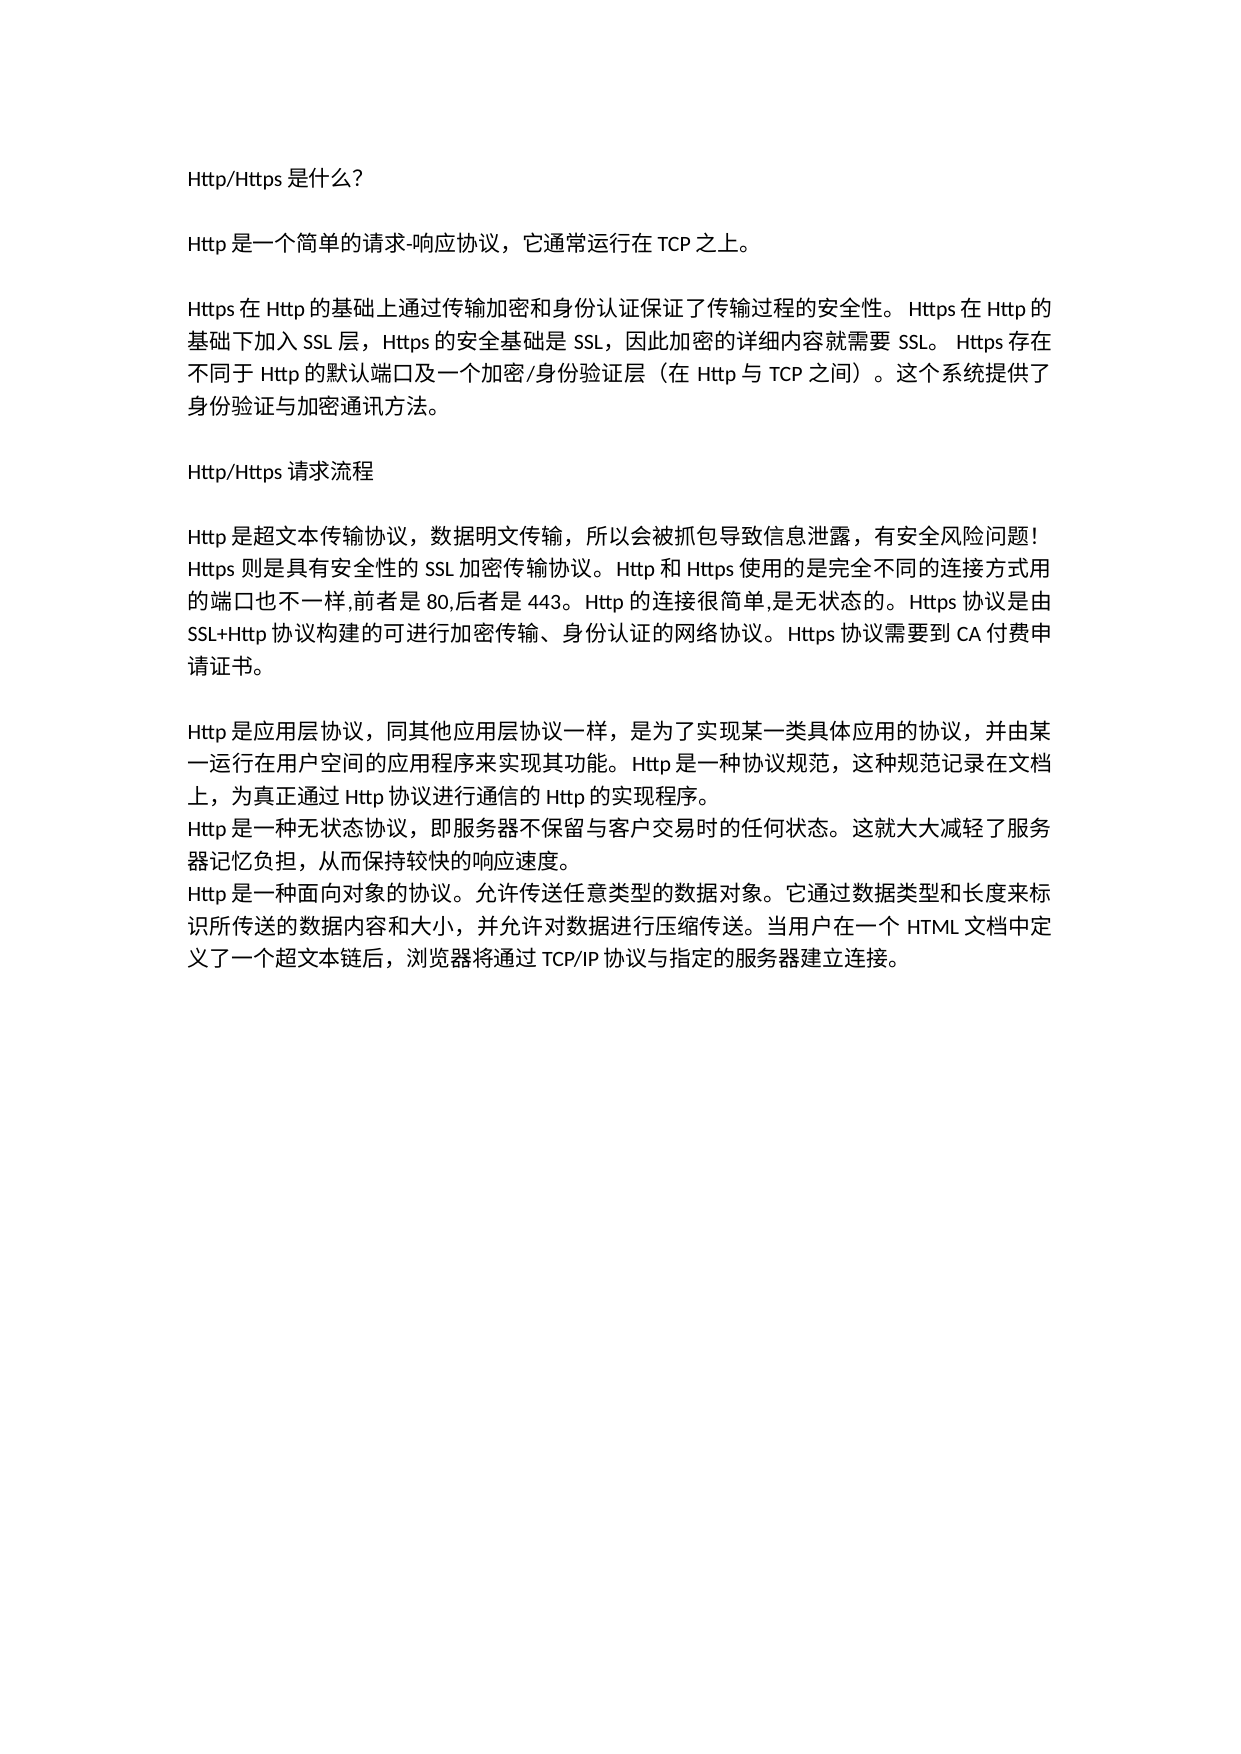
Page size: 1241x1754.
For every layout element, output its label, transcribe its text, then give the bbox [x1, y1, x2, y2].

text Https在Http的基础上通过传输加密和身份认证保证了传输过程的安全性。Https在Http的基础下加入SSL 层，Https的安全基础是 SSL，因此加密的详细内容就需要 SSL。 Https存在不同于 Http的默认端口及一个加密/身份验证层（在 Http与 TCP 之间）。这个系统提供了身份验证与加密通讯方法。 [187, 292, 1053, 422]
text Http是应用层协议，同其他应用层协议一样，是为了实现某一类具体应用的协议，并由某一运行在用户空间的应用程序来实现其功能。Http是一种协议规范，这种规范记录在文档上，为真正通过Http协议进行通信的Http的实现程序。 [187, 714, 1053, 812]
text Http是一个简单的请求-响应协议，它通常运行在TCP之上。 [187, 227, 1053, 259]
text Http是一种无状态协议，即服务器不保留与客户交易时的任何状态。这就大大减轻了服务器记忆负担，从而保持较快的响应速度。 [187, 812, 1053, 877]
text Http/Https是什么？ [187, 162, 1053, 194]
text Http是超文本传输协议，数据明文传输，所以会被抓包导致信息泄露，有安全风险问题！Https 则是具有安全性的SSL加密传输协议。Http和Https使用的是完全不同的连接方式用的端口也不一样,前者是80,后者是443。Http的连接很简单,是无状态的。Https协议是由SSL+Http协议构建的可进行加密传输、身份认证的网络协议。Https协议需要到CA付费申请证书。 [187, 519, 1053, 682]
text Http是一种面向对象的协议。允许传送任意类型的数据对象。它通过数据类型和长度来标识所传送的数据内容和大小，并允许对数据进行压缩传送。当用户在一个HTML文档中定义了一个超文本链后，浏览器将通过TCP/IP协议与指定的服务器建立连接。 [187, 877, 1053, 974]
text Http/Https请求流程 [187, 454, 1053, 487]
